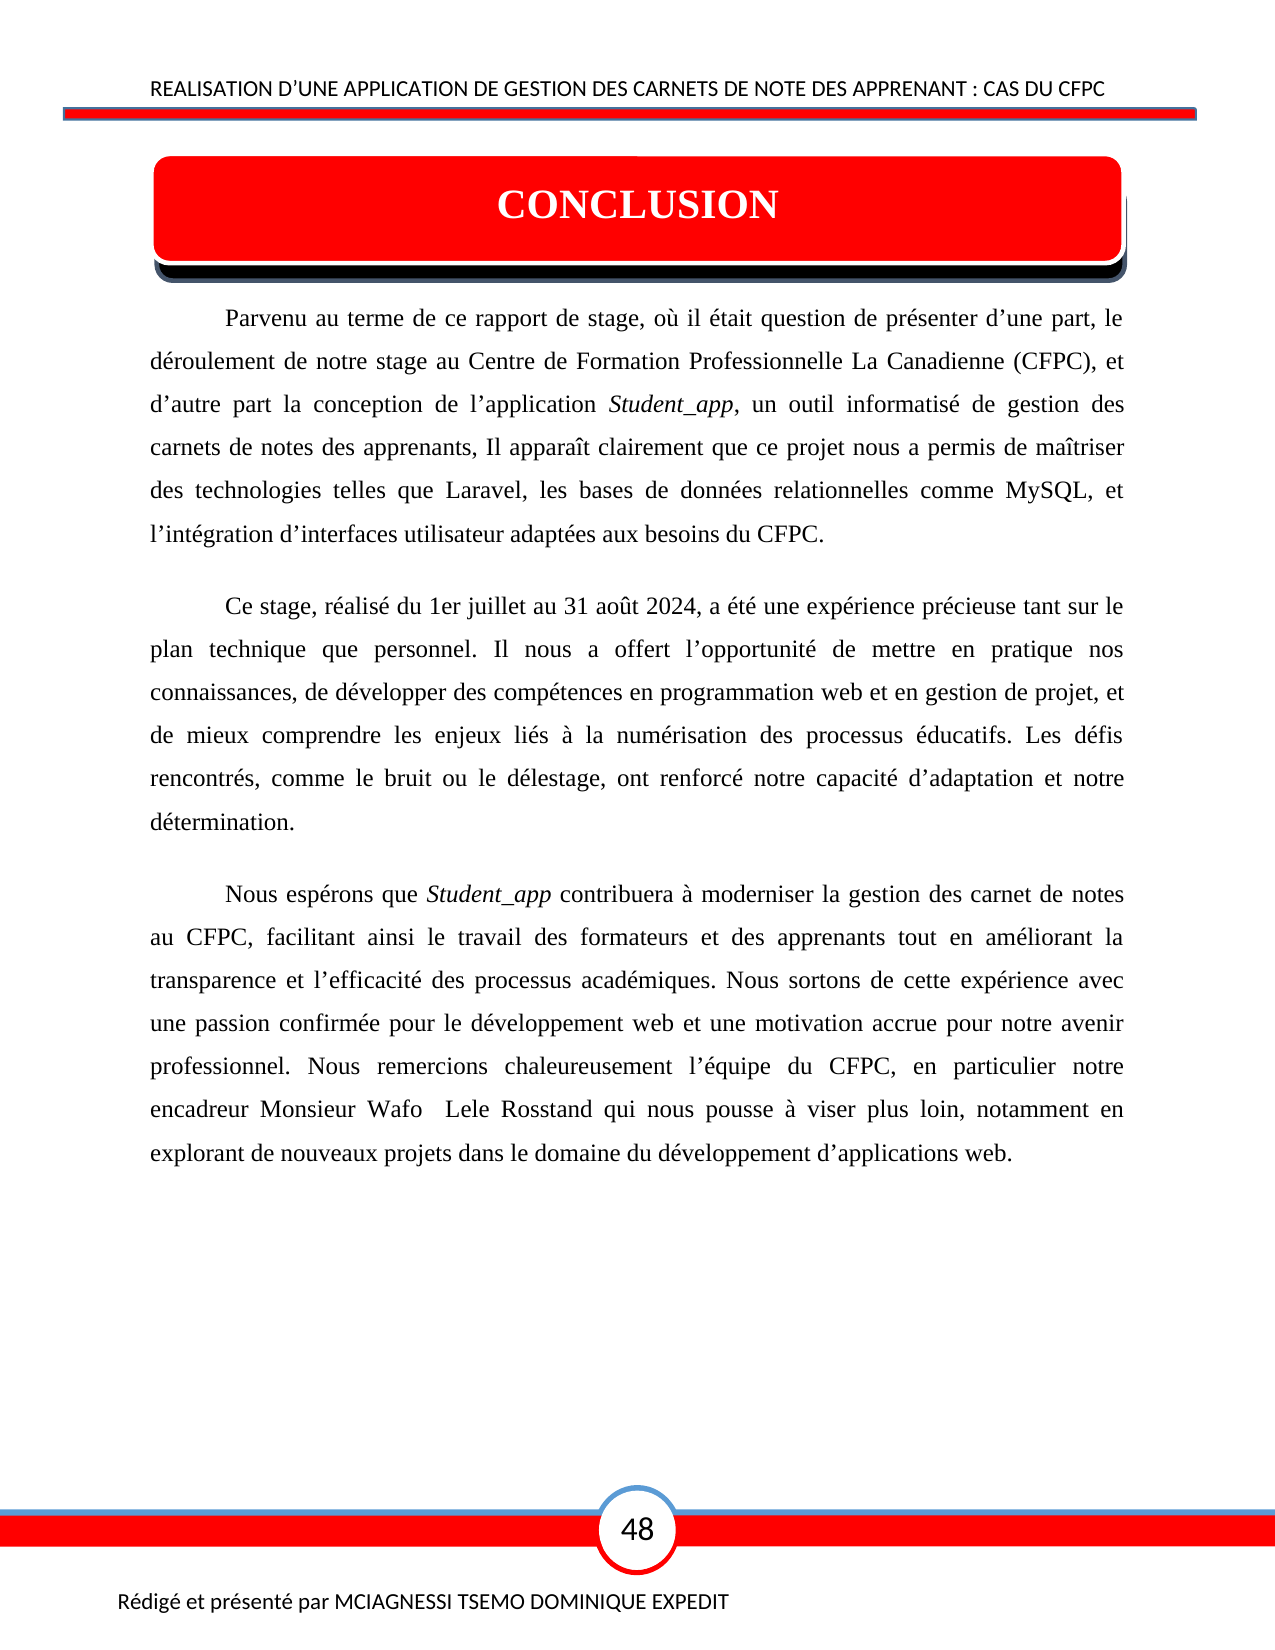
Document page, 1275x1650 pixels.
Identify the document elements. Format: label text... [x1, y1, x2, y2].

text Parvenu au terme de ce rapport de stage, où il était question de présenter d’une part, le déroulement de notre stage au Centre de Formation Professionnelle La Canadienne (CFPC), et d’autre part la conception de l’application Student_app, un outil informatisé de gestion des carnets de notes des apprenants, Il apparaît clairement que ce projet nous a permis de maîtriser des technologies telles que Laravel, les bases de données relationnelles comme MySQL, et l’intégration d’interfaces utilisateur adaptées aux besoins du CFPC. [150, 303, 1125, 547]
text Nous espérons que Student_app contribuera à moderniser la gestion des carnet de notes au CFPC, facilitant ainsi le travail des formateurs et des apprenants tout en améliorant la transparence et l’efficacité des processus académiques. Nous sortons de cette expérience avec une passion confirmée pour le développement web et une motivation accrue pour notre avenir professionnel. Nous remercions chaleureusement l’équipe du CFPC, en particulier notre encadreur Monsieur Wafo Lele Rosstand qui nous pousse à viser plus loin, notamment en explorant de nouveaux projets dans le domaine du développement d’applications web. [150, 879, 1125, 1166]
text Ce stage, réalisé du 1er juillet au 31 août 2024, a été une expérience précieuse tant sur le plan technique que personnel. Il nous a offert l’opportunité de mettre en pratique nos connaissances, de développer des compétences en programmation web et en gestion de projet, et de mieux comprendre les enjeux liés à la numérisation des processus éducatifs. Les défis rencontrés, comme le bruit ou le délestage, ont renforcé notre capacité d’adaptation et notre détermination. [150, 591, 1125, 835]
